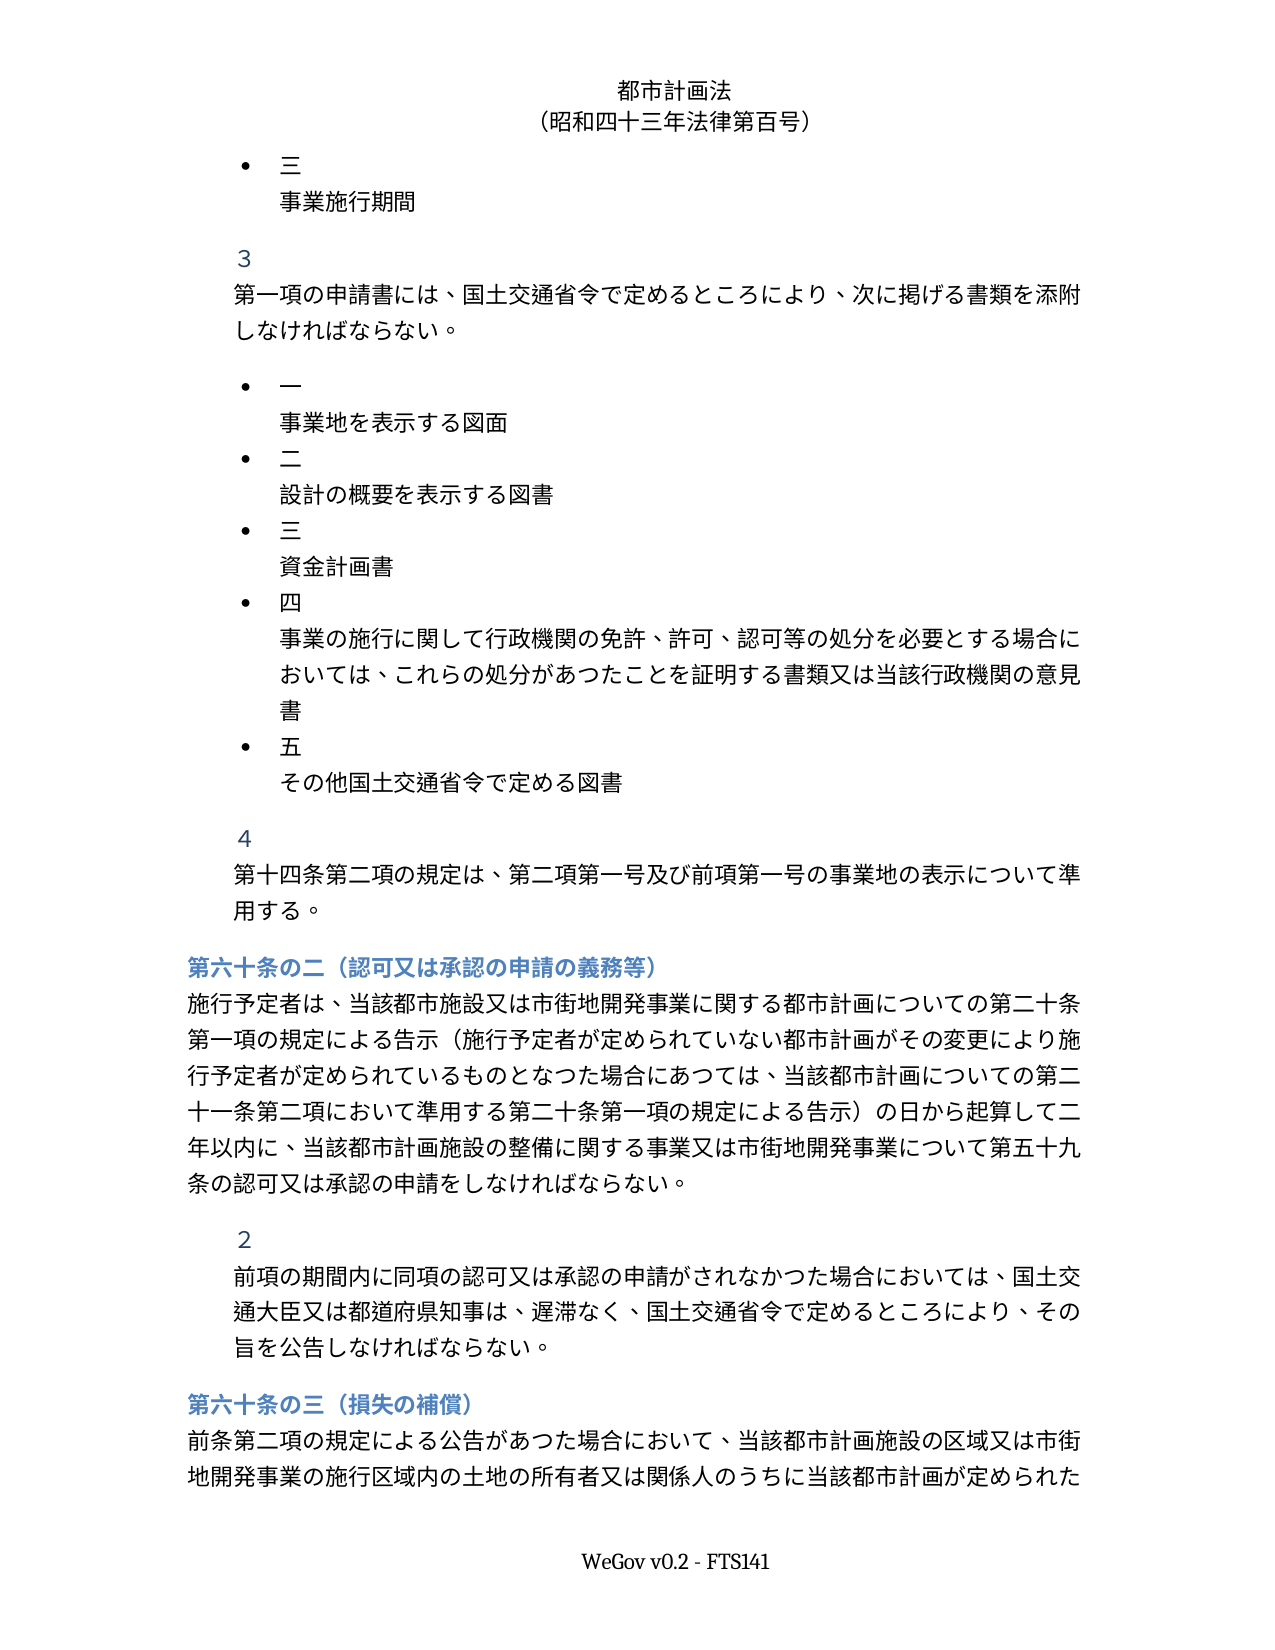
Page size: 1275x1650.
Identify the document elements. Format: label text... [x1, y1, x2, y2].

text 施行予定者は、当該都市施設又は市街地開発事業に関する都市計画についての第二十条第一項の規定による告示（施行予定者が定められていない都市計画がその変更により施行予定者が定められているものとなつた場合にあつては、当該都市計画についての第二十一条第二項において準用する第二十条第一項の規定による告示）の日から起算して二年以内に、当該都市計画施設の整備に関する事業又は市街地開発事業について第五十九条の認可又は承認の申請をしなければならない。 [187, 988, 1087, 1199]
text 前項の期間内に同項の認可又は承認の申請がされなかつた場合においては、国土交通大臣又は都道府県知事は、遅滞なく、国土交通省令で定めるところにより、その旨を公告しなければならない。 [233, 1260, 1087, 1363]
list 一 事業地を表示する図面 [242, 371, 1087, 438]
text 前条第二項の規定による公告があつた場合において、当該都市計画施設の区域又は市街地開発事業の施行区域内の土地の所有者又は関係人のうちに当該都市計画が定められたことにより損失を受けた者があるときは、当該施行予定者は、その損失を補償しなければならない。 [187, 1425, 1087, 1492]
subtitle 第六十条の三（損失の補償） [187, 1389, 1087, 1420]
subtitle ２ [233, 1224, 1087, 1256]
list 三 事業施行期間 [242, 150, 1087, 217]
list 二 設計の概要を表示する図書 [242, 443, 1087, 510]
list 五 その他国土交通省令で定める図書 [242, 731, 1087, 798]
list 三 資金計画書 [242, 515, 1087, 582]
subtitle ３ [233, 243, 1087, 274]
text 第一項の申請書には、国土交通省令で定めるところにより、次に掲げる書類を添附しなければならない。 [233, 279, 1087, 346]
list 四 事業の施行に関して行政機関の免許、許可、認可等の処分を必要とする場合においては、これらの処分があつたことを証明する書類又は当該行政機関の意見書 [242, 587, 1087, 726]
subtitle 第六十条の二（認可又は承認の申請の義務等） [187, 952, 1087, 983]
subtitle ４ [233, 823, 1087, 855]
text 第十四条第二項の規定は、第二項第一号及び前項第一号の事業地の表示について準用する。 [233, 859, 1087, 927]
